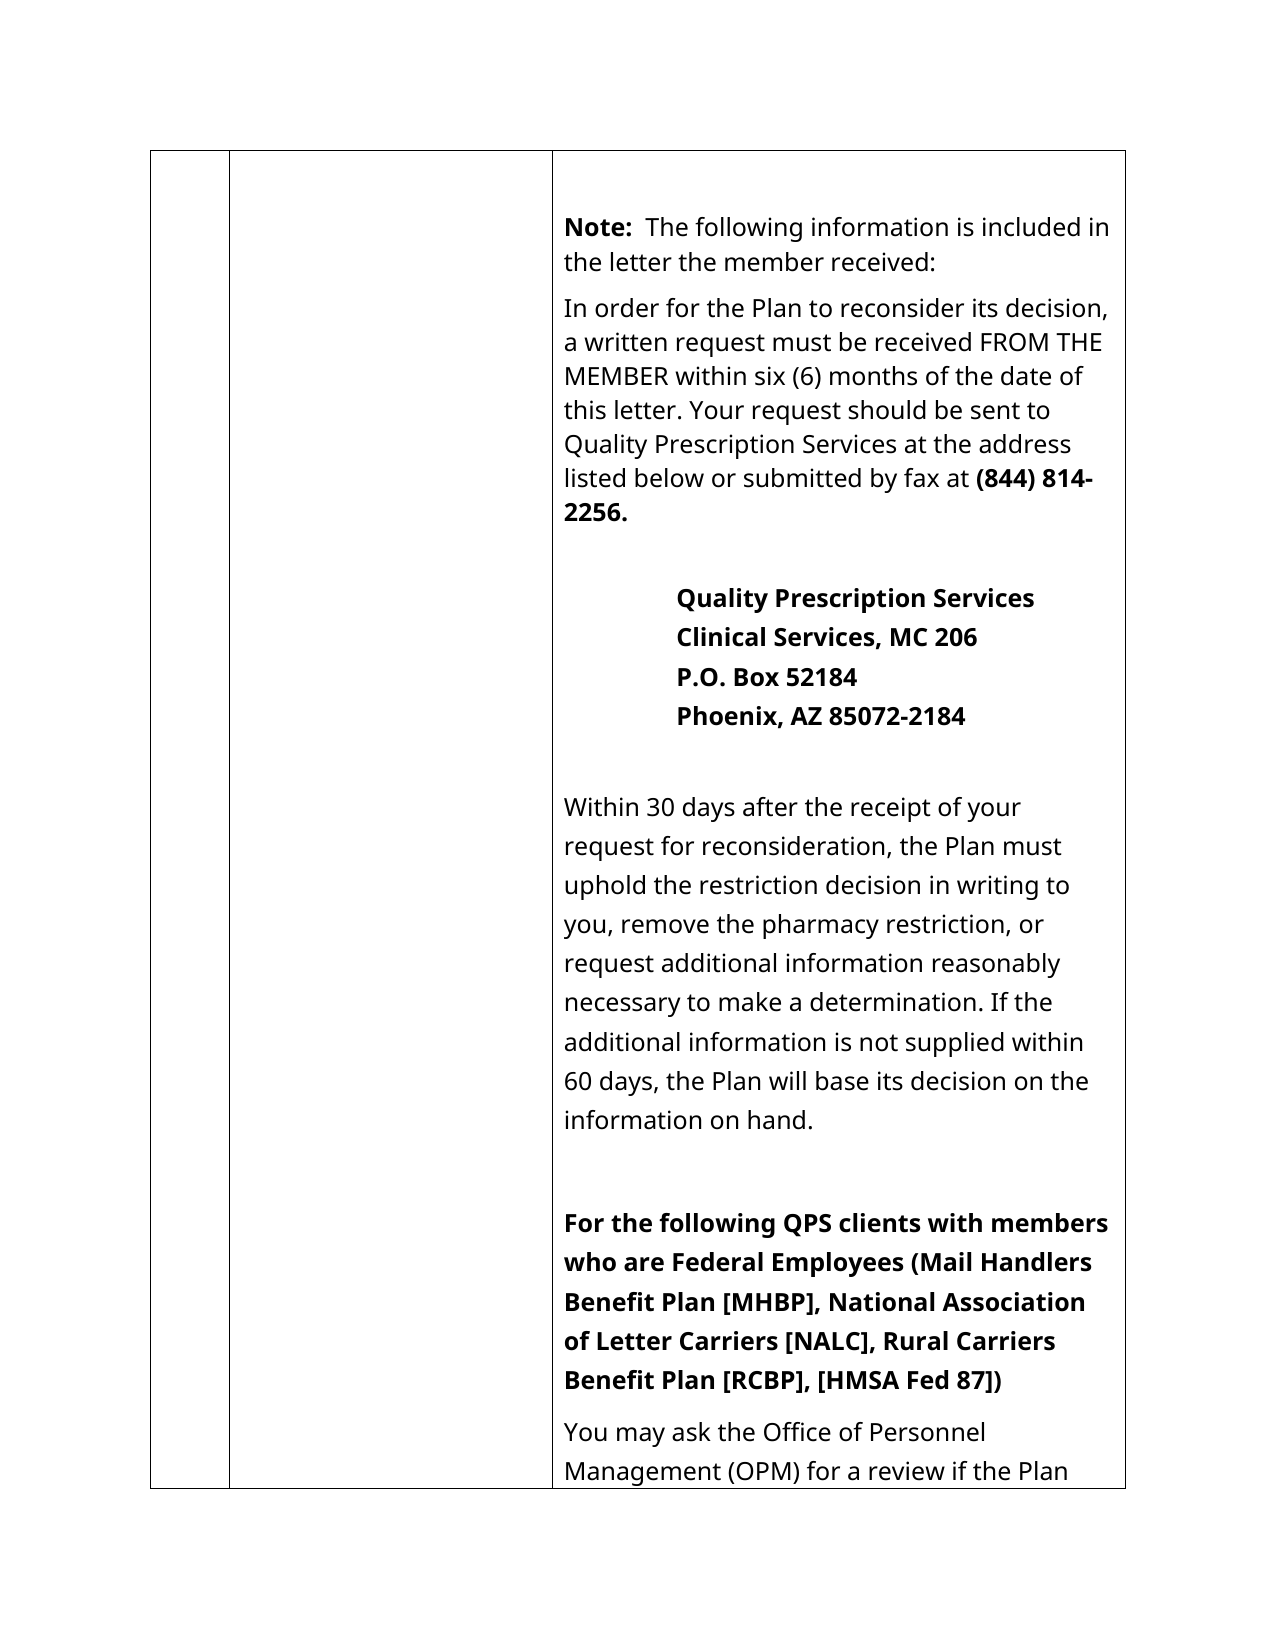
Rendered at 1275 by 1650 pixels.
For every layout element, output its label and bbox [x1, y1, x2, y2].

table_cell [553, 151, 1125, 1487]
table_cell [230, 151, 552, 1487]
